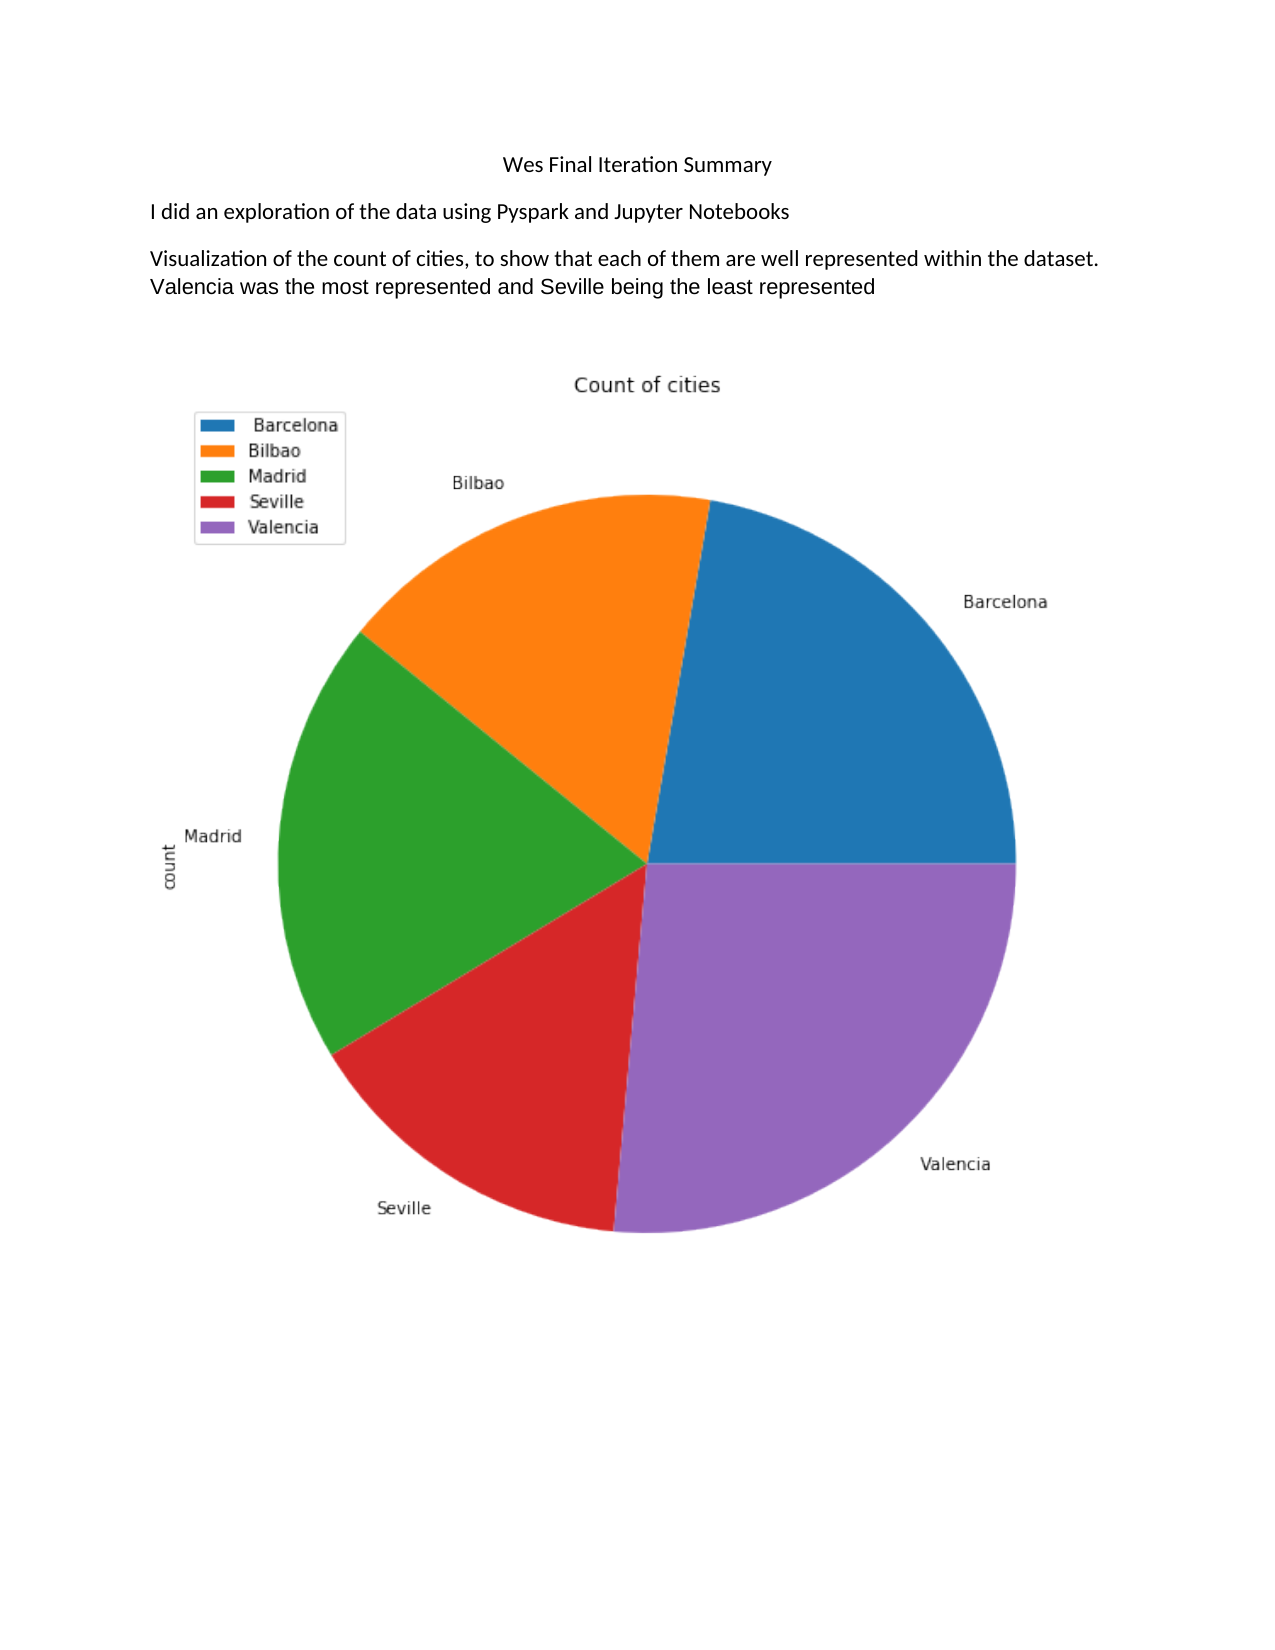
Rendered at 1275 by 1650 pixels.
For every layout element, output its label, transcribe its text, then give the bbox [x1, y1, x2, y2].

picture [150, 364, 1125, 1344]
text Visualization of the count of cities, to show that each of them are well represented within the dataset. Valencia was the most represented and Seville being the least represented [150, 244, 1125, 299]
text Wes Final Iteration Summary [150, 150, 1125, 178]
text I did an exploration of the data using Pyspark and Jupyter Notebooks [150, 197, 1125, 225]
